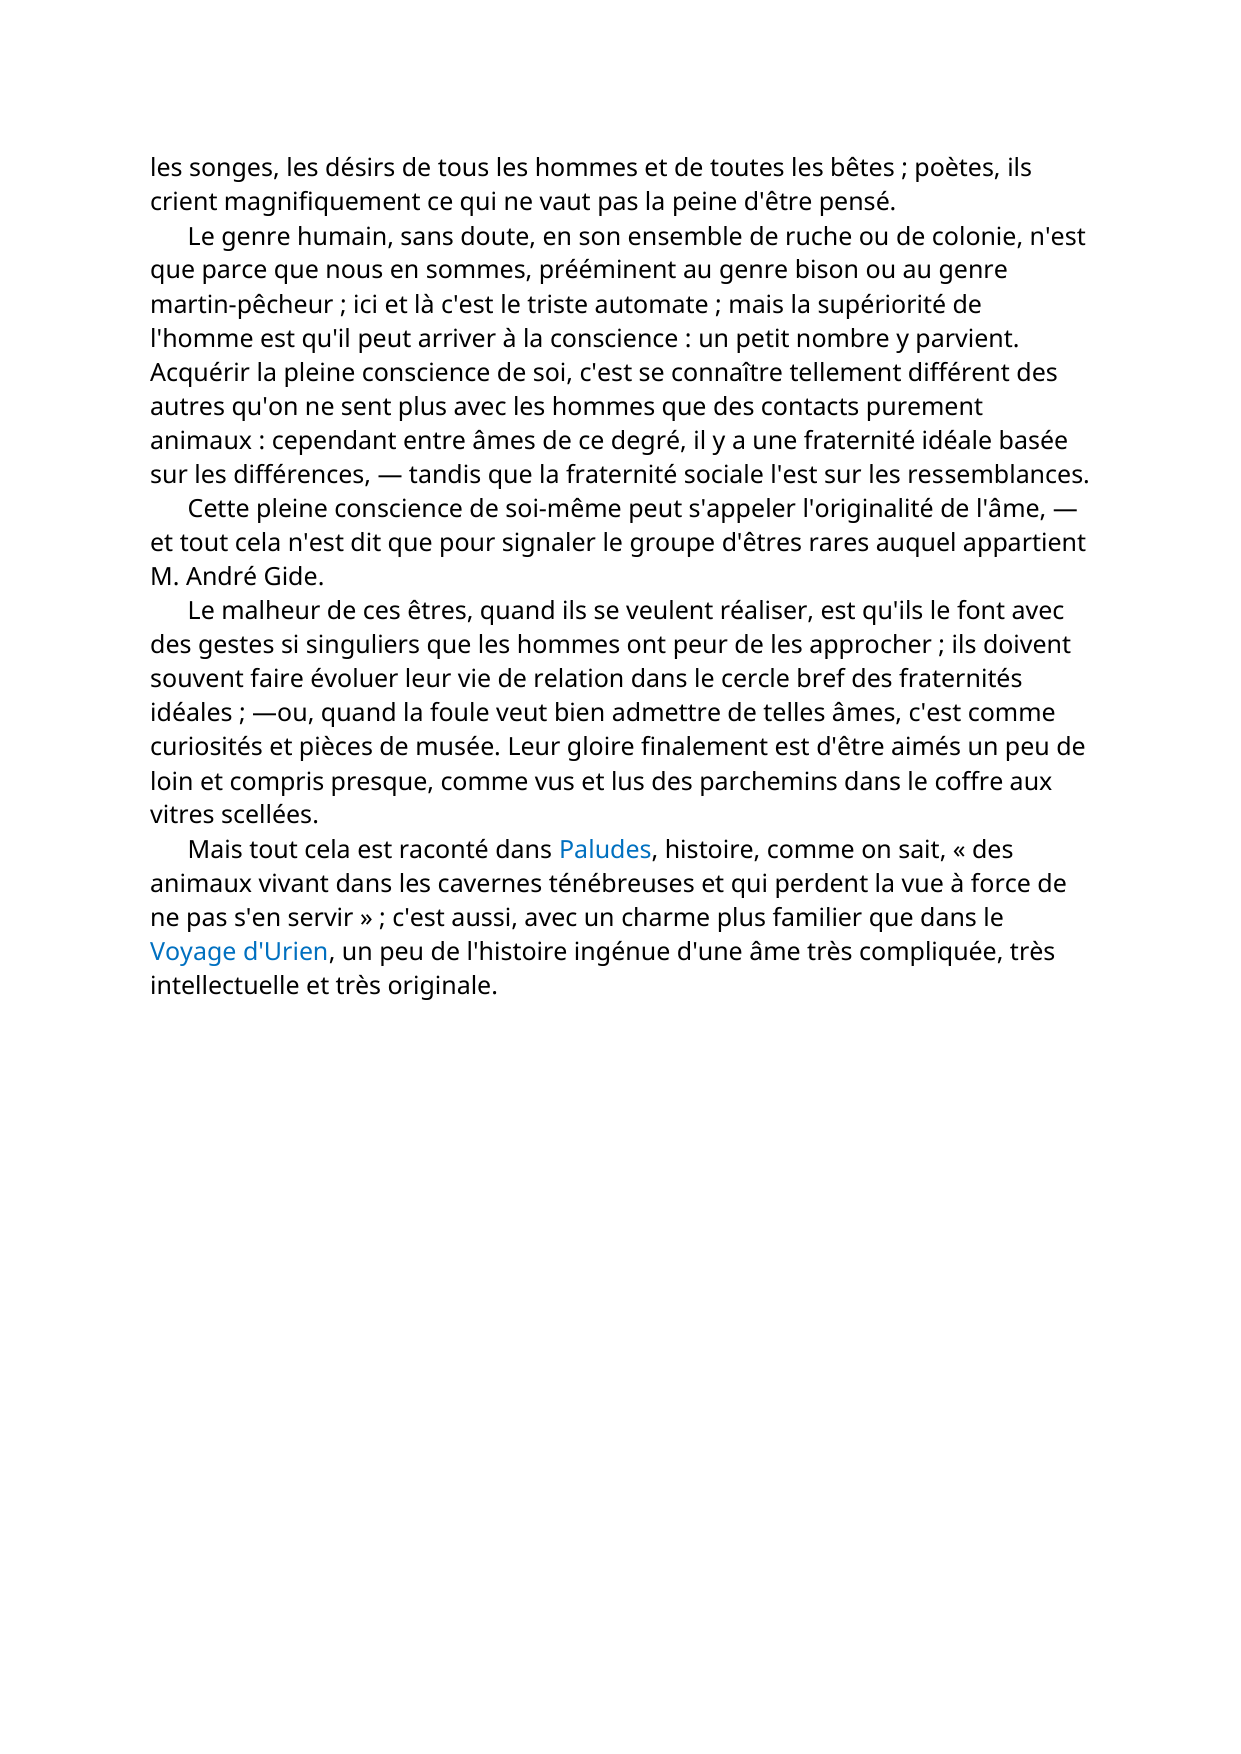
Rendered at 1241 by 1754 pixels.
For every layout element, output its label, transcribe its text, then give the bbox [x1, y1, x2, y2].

text Cette pleine conscience de soi-même peut s'appeler l'originalité de l'âme, — et tout cela n'est dit que pour signaler le groupe d'êtres rares auquel appartient M. André Gide. [150, 491, 1090, 593]
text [150, 150, 1090, 218]
text Le malheur de ces êtres, quand ils se veulent réaliser, est qu'ils le font avec des gestes si singuliers que les hommes ont peur de les approcher ; ils doivent souvent faire évoluer leur vie de relation dans le cercle bref des fraternités idéales ; —ou, quand la foule veut bien admettre de telles âmes, c'est comme curiosités et pièces de musée. Leur gloire finalement est d'être aimés un peu de loin et compris presque, comme vus et lus des parchemins dans le coffre aux vitres scellées. [150, 593, 1090, 831]
text Mais tout cela est raconté dans Paludes, histoire, comme on sait, « des animaux vivant dans les cavernes ténébreuses et qui perdent la vue à force de ne pas s'en servir » ; c'est aussi, avec un charme plus familier que dans le Voyage d'Urien, un peu de l'histoire ingénue d'une âme très compliquée, très intellectuelle et très originale. [150, 831, 1090, 1002]
text Le genre humain, sans doute, en son ensemble de ruche ou de colonie, n'est que parce que nous en sommes, prééminent au genre bison ou au genre martin-pêcheur ; ici et là c'est le triste automate ; mais la supériorité de l'homme est qu'il peut arriver à la conscience : un petit nombre y parvient. Acquérir la pleine conscience de soi, c'est se connaître tellement différent des autres qu'on ne sent plus avec les hommes que des contacts purement animaux : cependant entre âmes de ce degré, il y a une fraternité idéale basée sur les différences, — tandis que la fraternité sociale l'est sur les ressemblances. [150, 218, 1090, 491]
